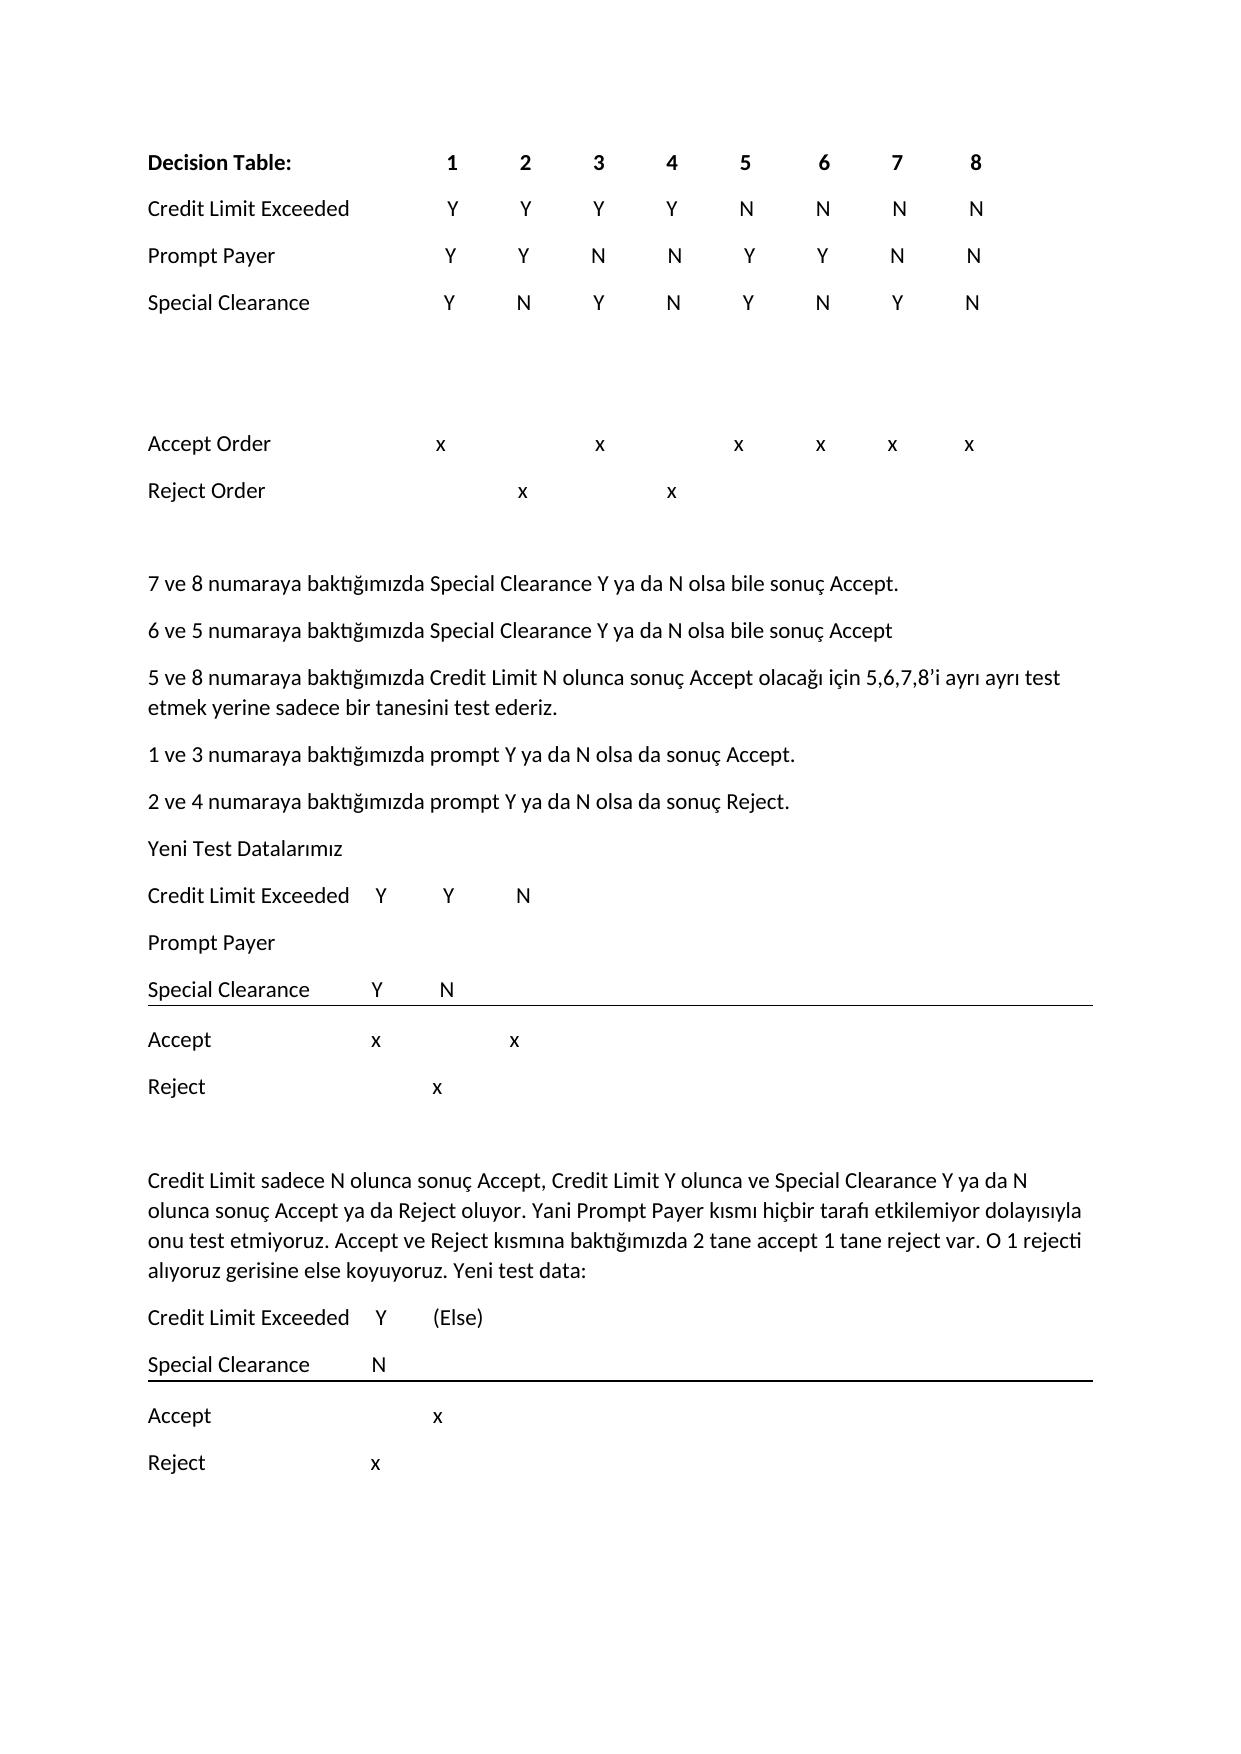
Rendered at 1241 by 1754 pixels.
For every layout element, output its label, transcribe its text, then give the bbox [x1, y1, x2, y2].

text 5 ve 8 numaraya baktığımızda Credit Limit N olunca sonuç Accept olacağı için 5,6,7,8’i ayrı ayrı test etmek yerine sadece bir tanesini test ederiz. [148, 663, 1093, 721]
text Reject x [148, 1072, 1093, 1100]
text 2 ve 4 numaraya baktığımızda prompt Y ya da N olsa da sonuç Reject. [148, 787, 1093, 815]
text 7 ve 8 numaraya baktığımızda Special Clearance Y ya da N olsa bile sonuç Accept. [148, 569, 1093, 597]
text Credit Limit sadece N olunca sonuç Accept, Credit Limit Y olunca ve Special Clearance Y ya da N olunca sonuç Accept ya da Reject oluyor. Yani Prompt Payer kısmı hiçbir tarafı etkilemiyor dolayısıyla onu test etmiyoruz. Accept ve Reject kısmına baktığımızda 2 tane accept 1 tane reject var. O 1 rejecti alıyoruz gerisine else koyuyoruz. Yeni test data: [148, 1166, 1093, 1284]
text 6 ve 5 numaraya baktığımızda Special Clearance Y ya da N olsa bile sonuç Accept [148, 616, 1093, 644]
text Reject x [148, 1448, 1093, 1476]
text Yeni Test Datalarımız [148, 834, 1093, 862]
text Special Clearance Y N [148, 975, 1093, 1005]
text Credit Limit Exceeded Y (Else) [148, 1303, 1093, 1331]
text Reject Order x x [148, 476, 1093, 504]
text Decision Table: 1 2 3 4 5 6 7 8 [148, 148, 1093, 176]
text Accept Order x x x x x x [148, 429, 1093, 457]
text Accept x x [148, 1025, 1093, 1053]
text Prompt Payer Y Y N N Y Y N N [148, 241, 1093, 269]
text Accept x [148, 1401, 1093, 1429]
text Special Clearance N [148, 1350, 1093, 1380]
text Prompt Payer [148, 928, 1093, 956]
text 1 ve 3 numaraya baktığımızda prompt Y ya da N olsa da sonuç Accept. [148, 740, 1093, 768]
text Credit Limit Exceeded Y Y Y Y N N N N [148, 194, 1093, 222]
text Credit Limit Exceeded Y Y N [148, 881, 1093, 909]
text Special Clearance Y N Y N Y N Y N [148, 288, 1093, 316]
